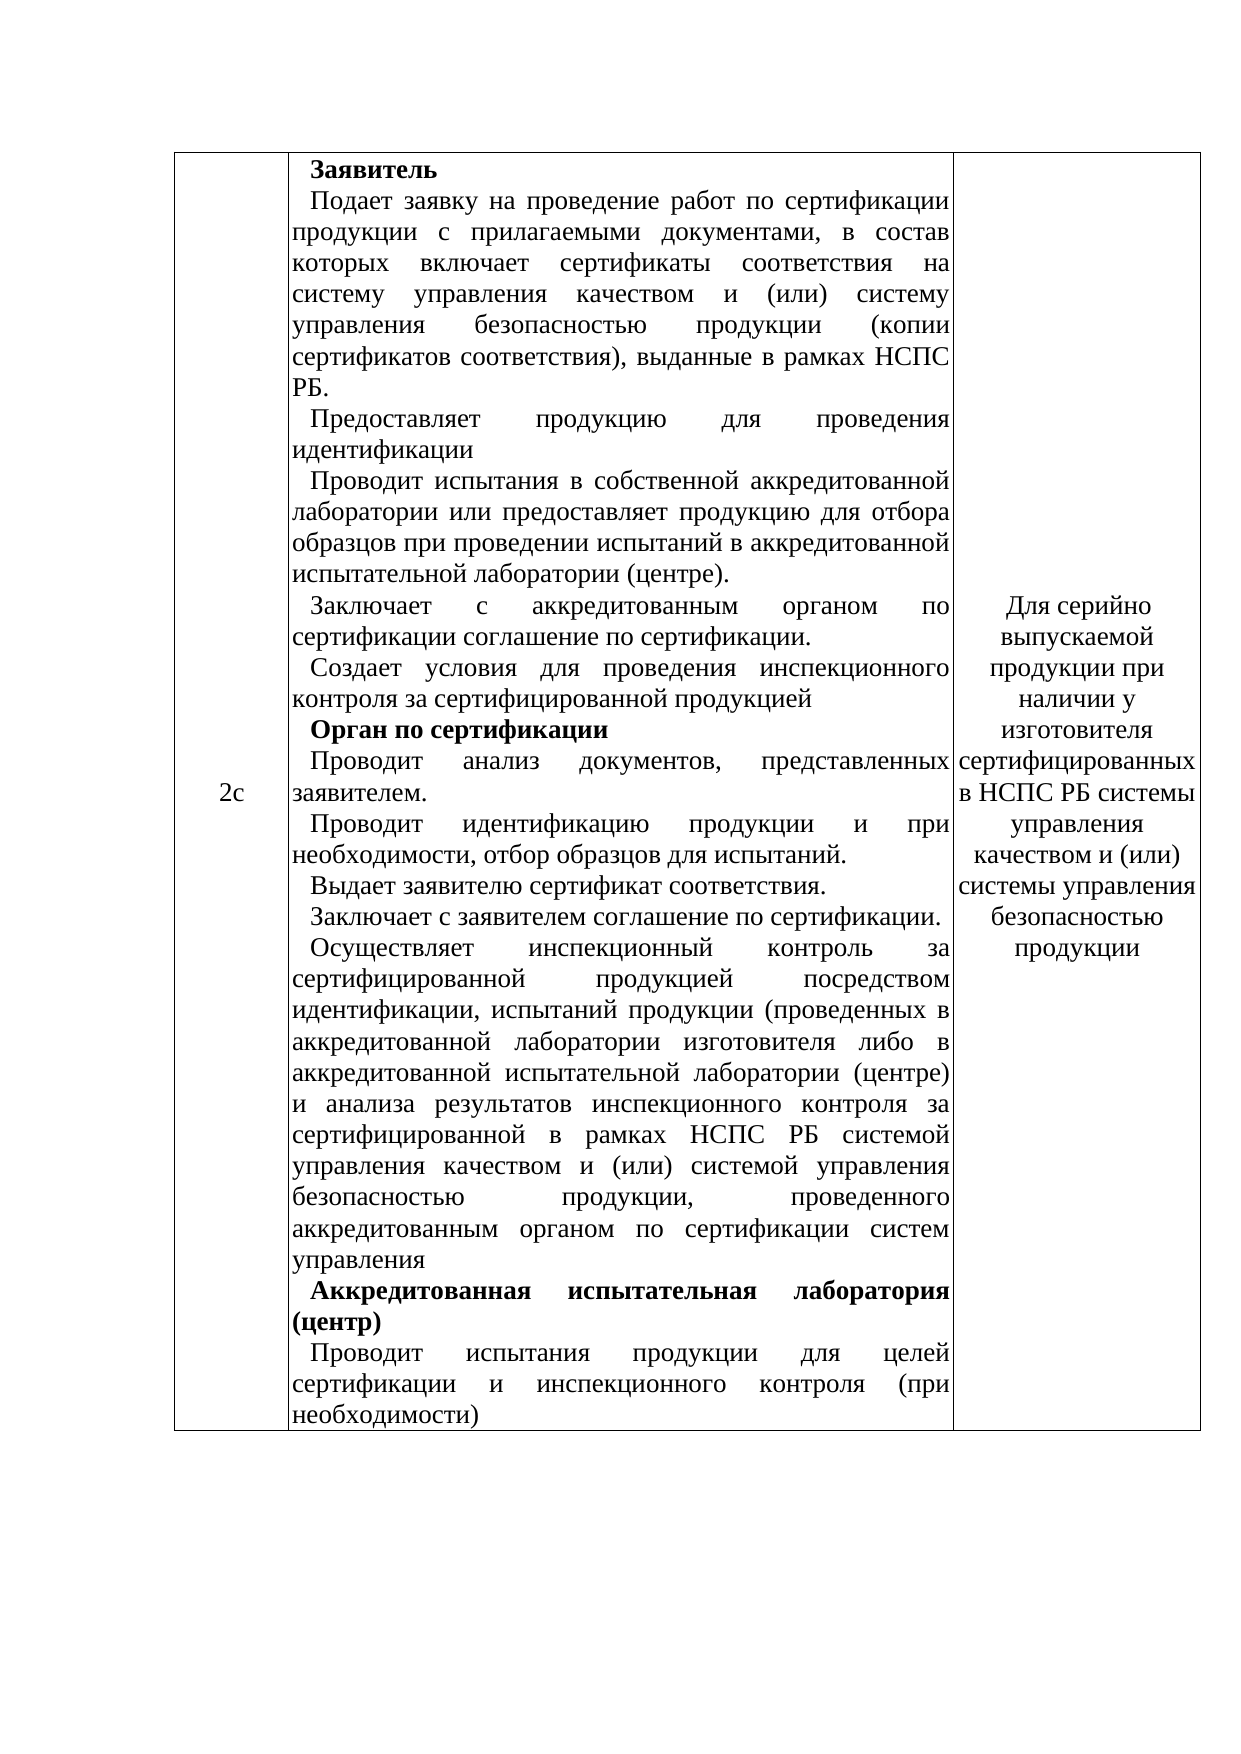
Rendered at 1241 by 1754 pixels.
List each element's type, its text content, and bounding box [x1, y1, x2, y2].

table_header Для серийно выпускаемой продукции при наличии у изготовителя сертифицированных в НСПС РБ системы управления качеством и (или) системы управления безопасностью продукции [954, 153, 1200, 1430]
table_header 2с [175, 153, 288, 1430]
table_header Заявитель Подает заявку на проведение работ по сертификации продукции с прилагаемыми документами, в состав которых включает сертификаты соответствия на систему управления качеством и (или) систему управления безопасностью продукции (копии сертификатов соответствия), выданные в рамках НСПС РБ. Предоставляет продукцию для проведения идентификации Проводит испытания в собственной аккредитованной лаборатории или предоставляет продукцию для отбора образцов при проведении испытаний в аккредитованной испытательной лаборатории (центре). Заключает с аккредитованным органом по сертификации соглашение по сертификации. Создает условия для проведения инспекционного контроля за сертифицированной продукцией Орган по сертификации Проводит анализ документов, представленных заявителем. Проводит идентификацию продукции и при необходимости, отбор образцов для испытаний. Выдает заявителю сертификат соответствия. Заключает с заявителем соглашение по сертификации. Осуществляет инспекционный контроль за сертифицированной продукцией посредством идентификации, испытаний продукции (проведенных в аккредитованной лаборатории изготовителя либо в аккредитованной испытательной лаборатории (центре) и анализа результатов инспекционного контроля за сертифицированной в рамках НСПС РБ системой управления качеством и (или) системой управления безопасностью продукции, проведенного аккредитованным органом по сертификации систем управления Аккредитованная испытательная лаборатория (центр) Проводит испытания продукции для целей сертификации и инспекционного контроля (при необходимости) [289, 153, 953, 1430]
